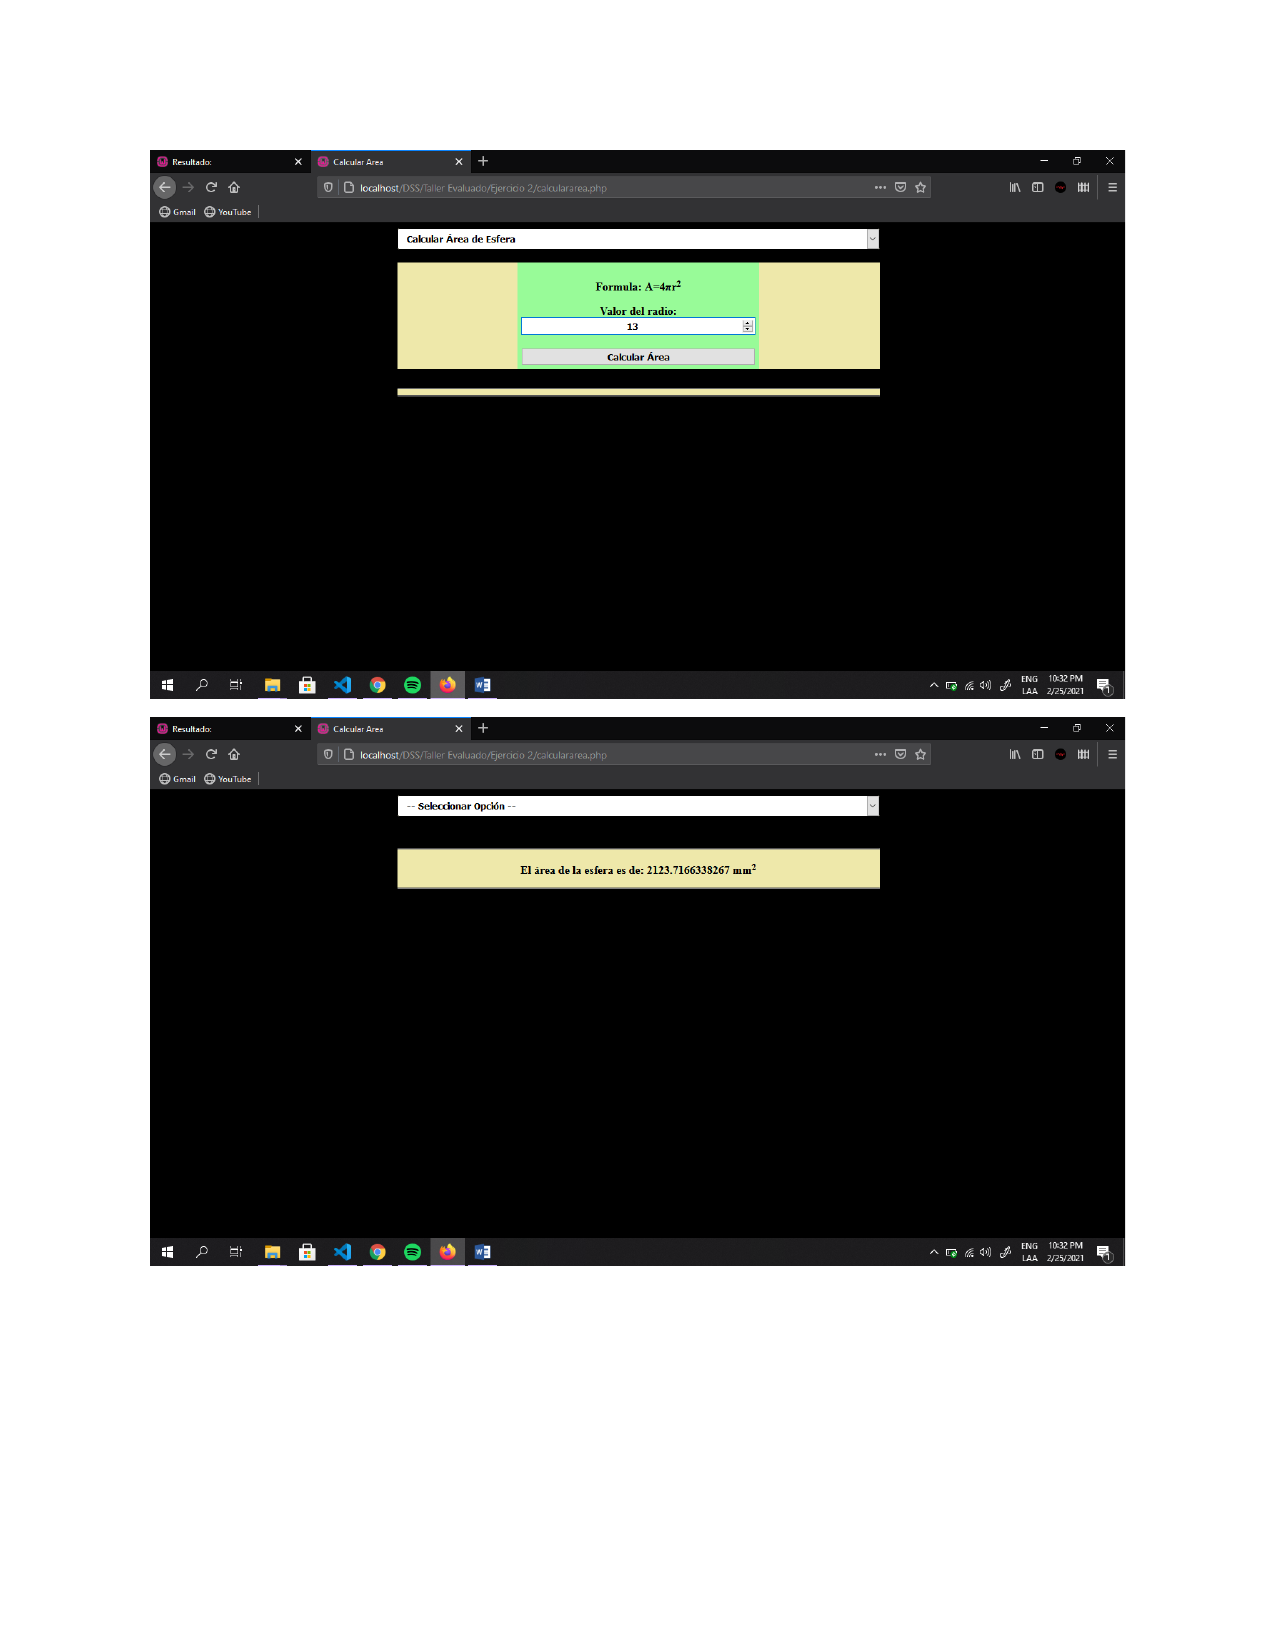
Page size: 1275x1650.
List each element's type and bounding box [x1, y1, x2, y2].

picture [150, 150, 1125, 699]
picture [150, 717, 1125, 1266]
